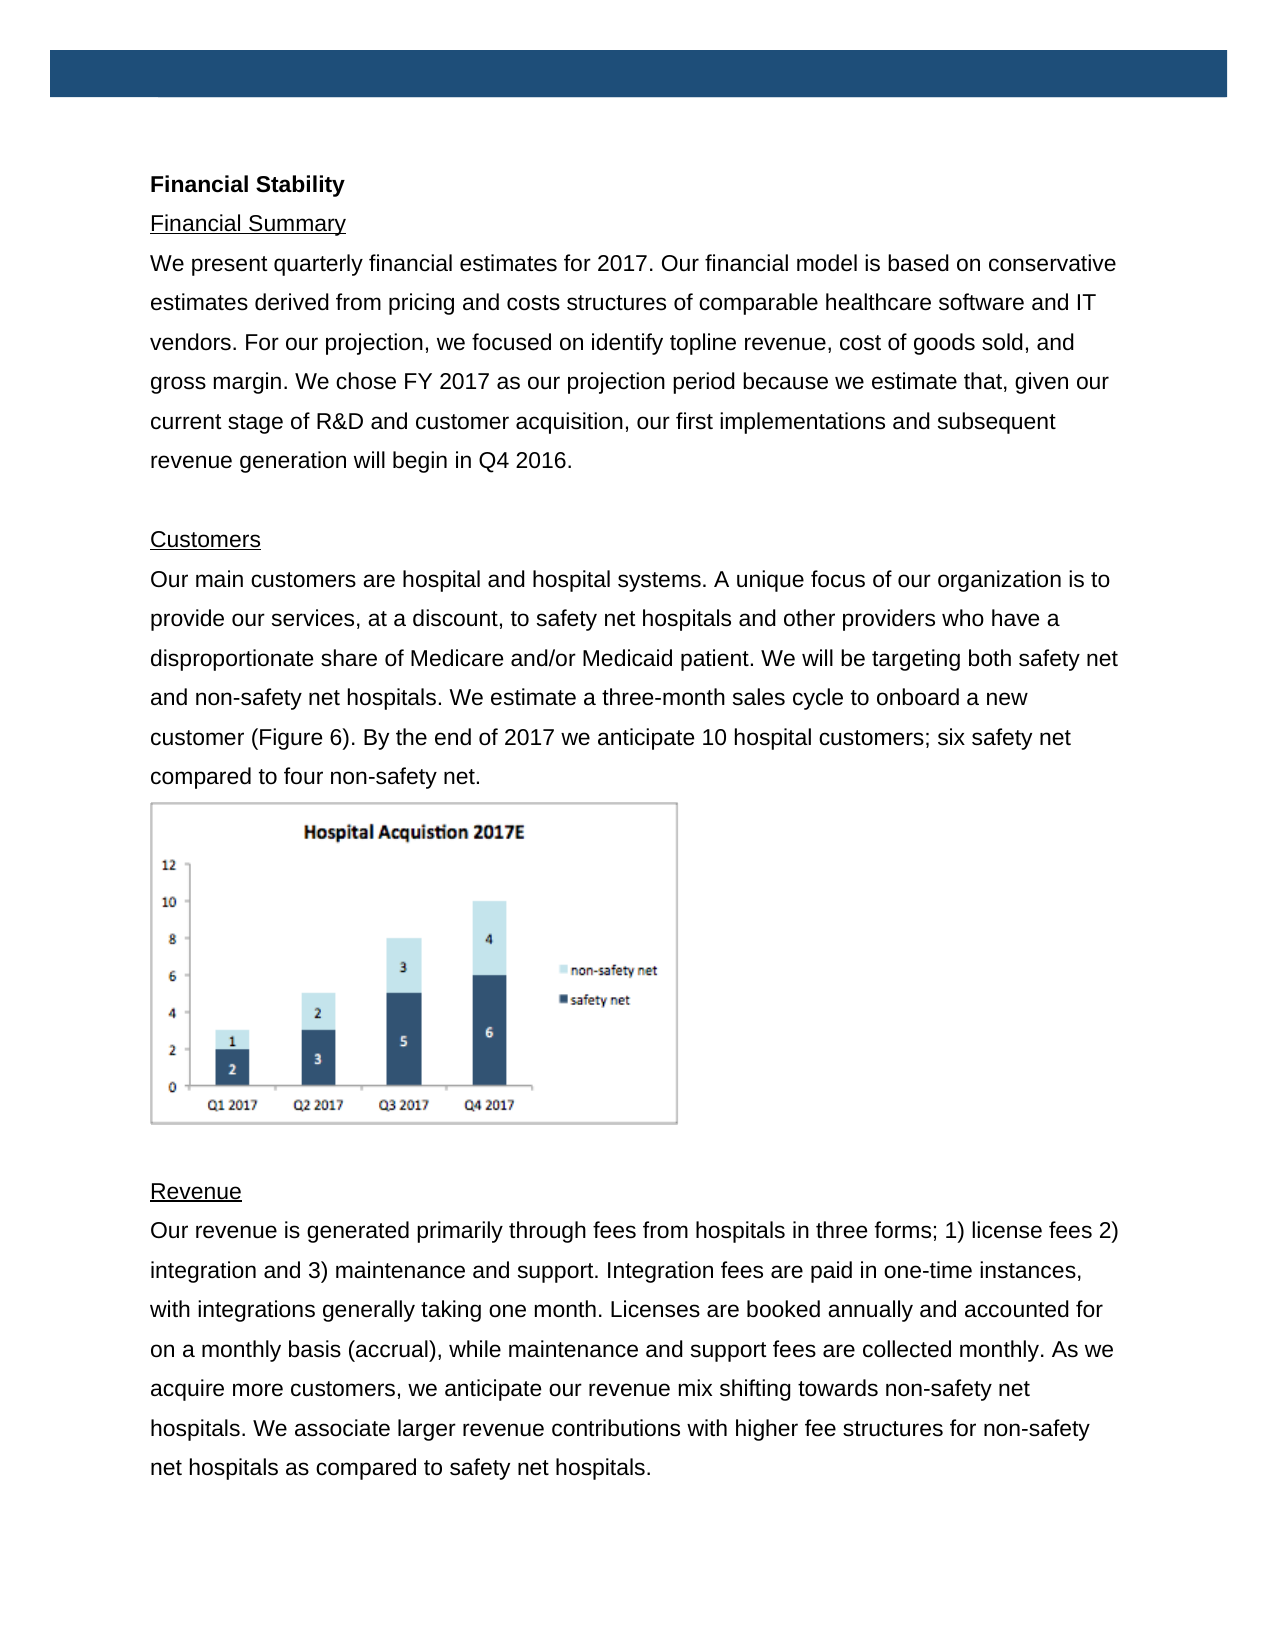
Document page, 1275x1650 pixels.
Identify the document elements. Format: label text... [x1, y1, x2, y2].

text We present quarterly financial estimates for 2017. Our financial model is based on conservative estimates derived from pricing and costs structures of comparable healthcare software and IT vendors. For our projection, we focused on identify topline revenue, cost of goods sold, and gross margin. We chose FY 2017 as our projection period because we estimate that, given our current stage of R&D and customer acquisition, our first implementations and subsequent revenue generation will begin in Q4 2016. [150, 250, 1125, 473]
text Revenue [150, 1178, 1125, 1204]
picture [150, 802, 679, 1125]
text Our revenue is generated primarily through fees from hospitals in three forms; 1) license fees 2) integration and 3) maintenance and support. Integration fees are paid in one-time instances, with integrations generally taking one month. Licenses are booked annually and accounted for on a monthly basis (accrual), while maintenance and support fees are collected monthly. As we acquire more customers, we anticipate our revenue mix shifting towards non-safety net hospitals. We associate larger revenue contributions with higher fee structures for non-safety net hospitals as compared to safety net hospitals. [150, 1217, 1125, 1480]
text Financial Stability [150, 171, 1125, 197]
text Financial Summary [150, 210, 1125, 237]
text Customers [150, 526, 1125, 552]
text Our main customers are hospital and hospital systems. A unique focus of our organization is to provide our services, at a discount, to safety net hospitals and other providers who have a disproportionate share of Medicare and/or Medicaid patient. We will be targeting both safety net and non-safety net hospitals. We estimate a three-month sales cycle to onboard a new customer (Figure 6). By the end of 2017 we anticipate 10 hospital customers; six safety net compared to four non-safety net. [150, 566, 1125, 789]
